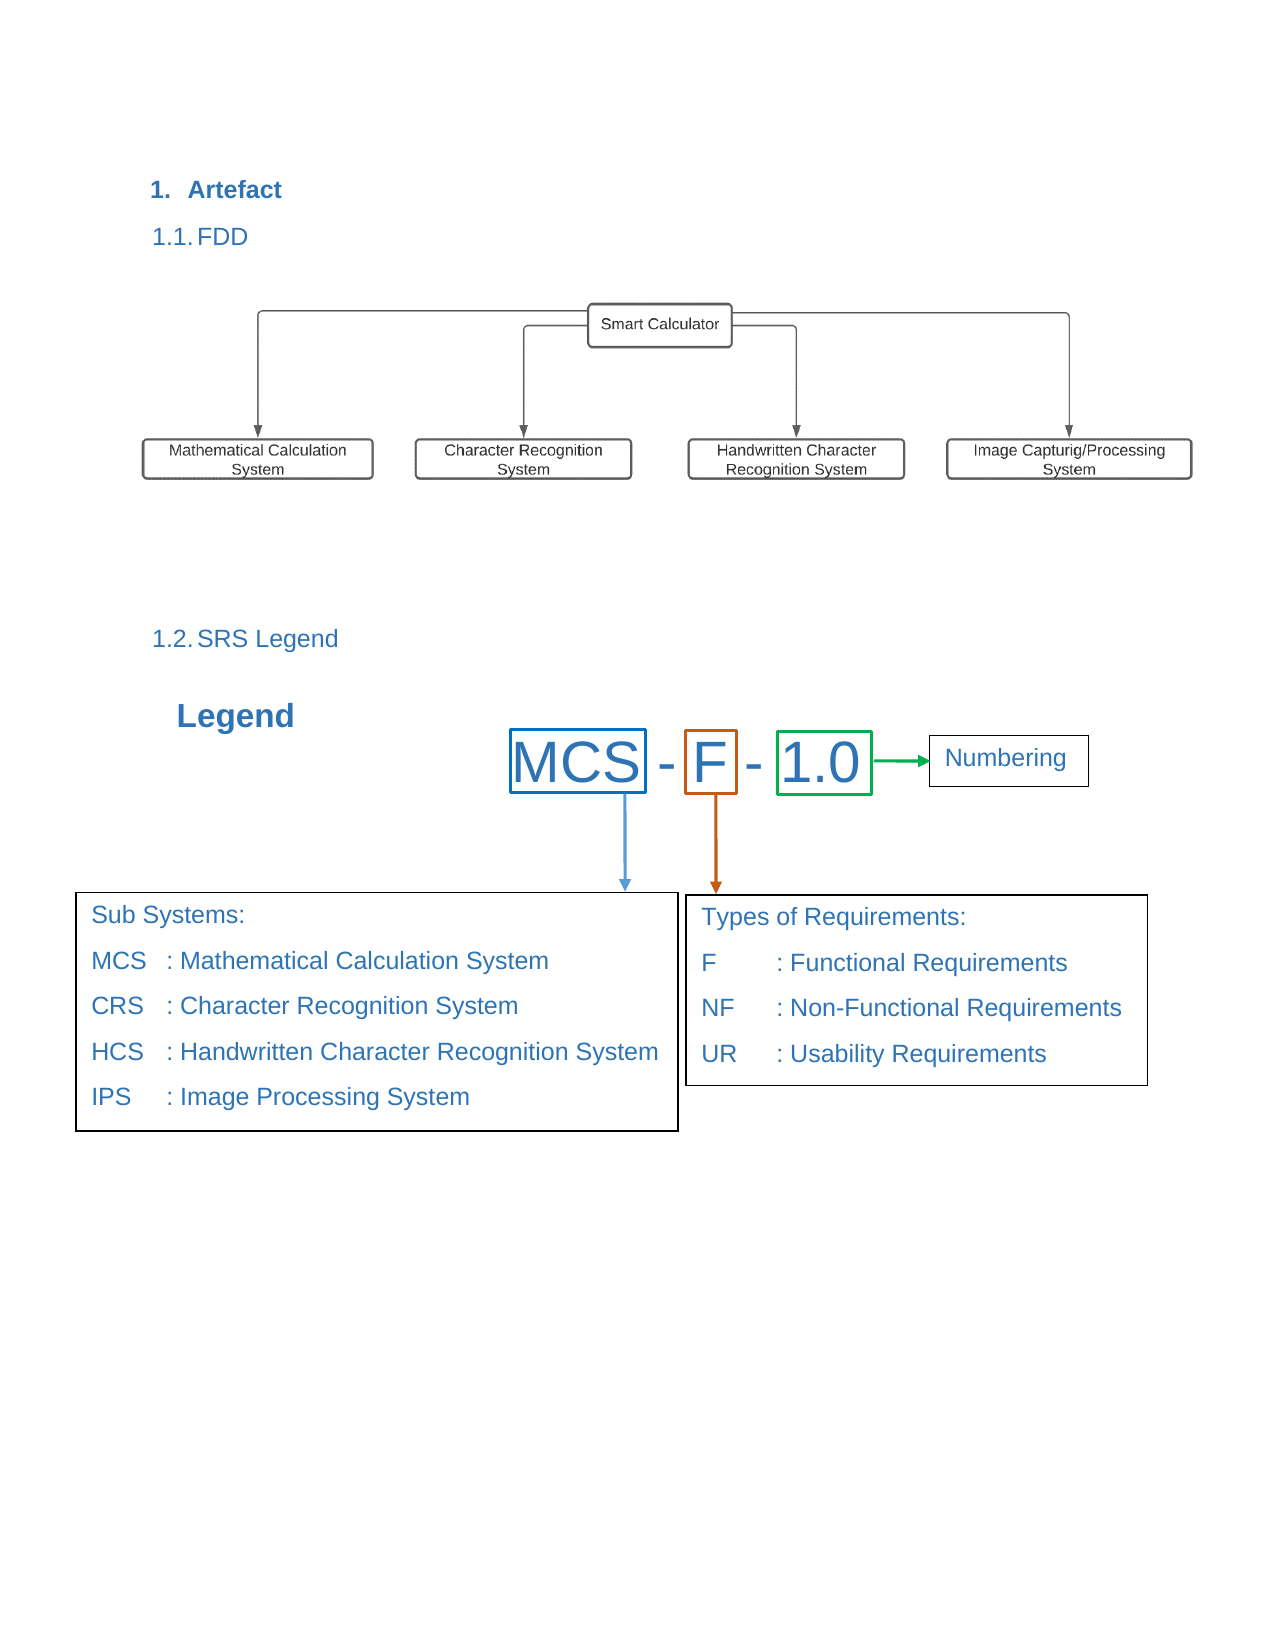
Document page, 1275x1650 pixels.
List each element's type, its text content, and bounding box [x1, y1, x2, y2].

subtitle Artefact [150, 175, 1125, 204]
subtitle SRS Legend [152, 624, 1125, 653]
picture [114, 275, 1220, 507]
subtitle FDD [152, 222, 1125, 251]
